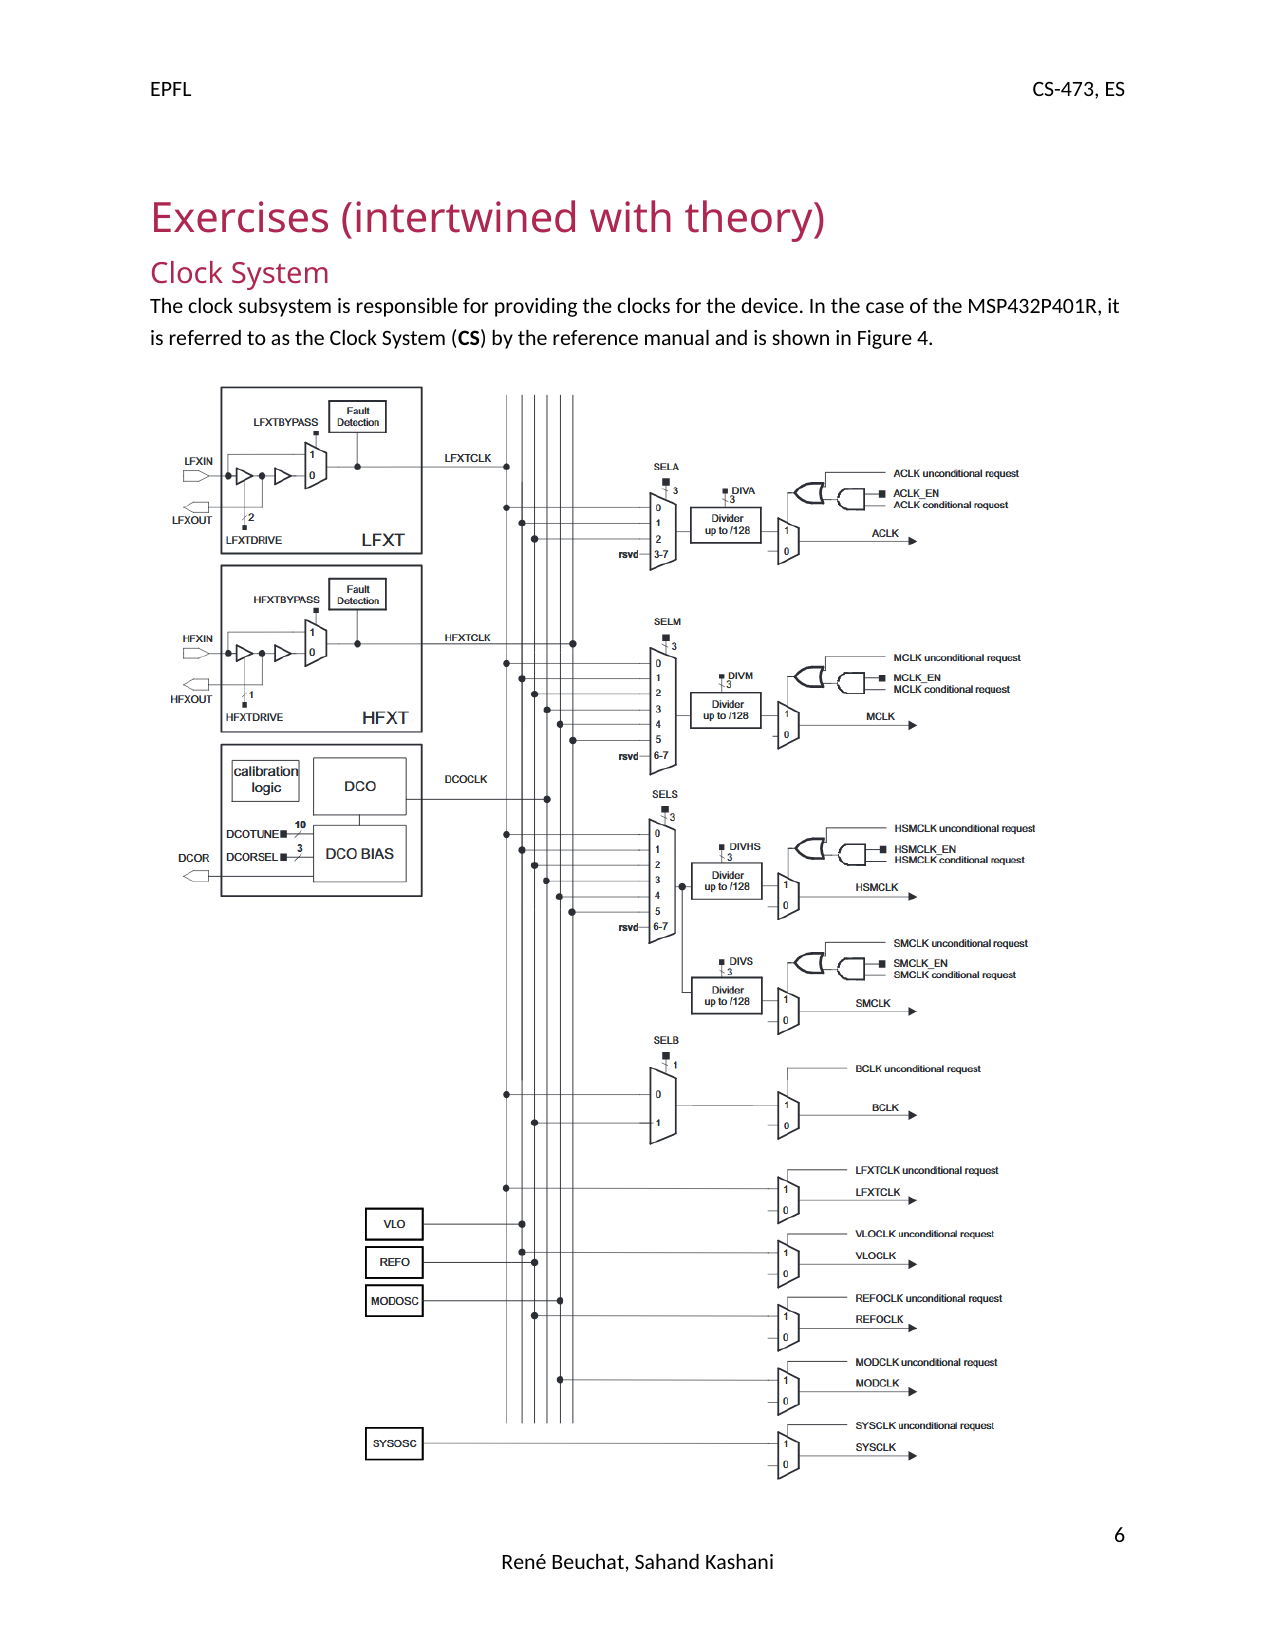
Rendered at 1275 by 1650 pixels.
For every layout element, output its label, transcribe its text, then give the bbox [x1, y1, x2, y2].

subtitle Clock System [150, 253, 1125, 292]
subtitle Exercises (intertwined with theory) [150, 187, 1125, 244]
picture [170, 377, 1105, 1483]
text The clock subsystem is responsible for providing the clocks for the device. In the case of the MSP432P401R, it is referred to as the Clock System (CS) by the reference manual and is shown in Figure 4. [150, 292, 1125, 351]
